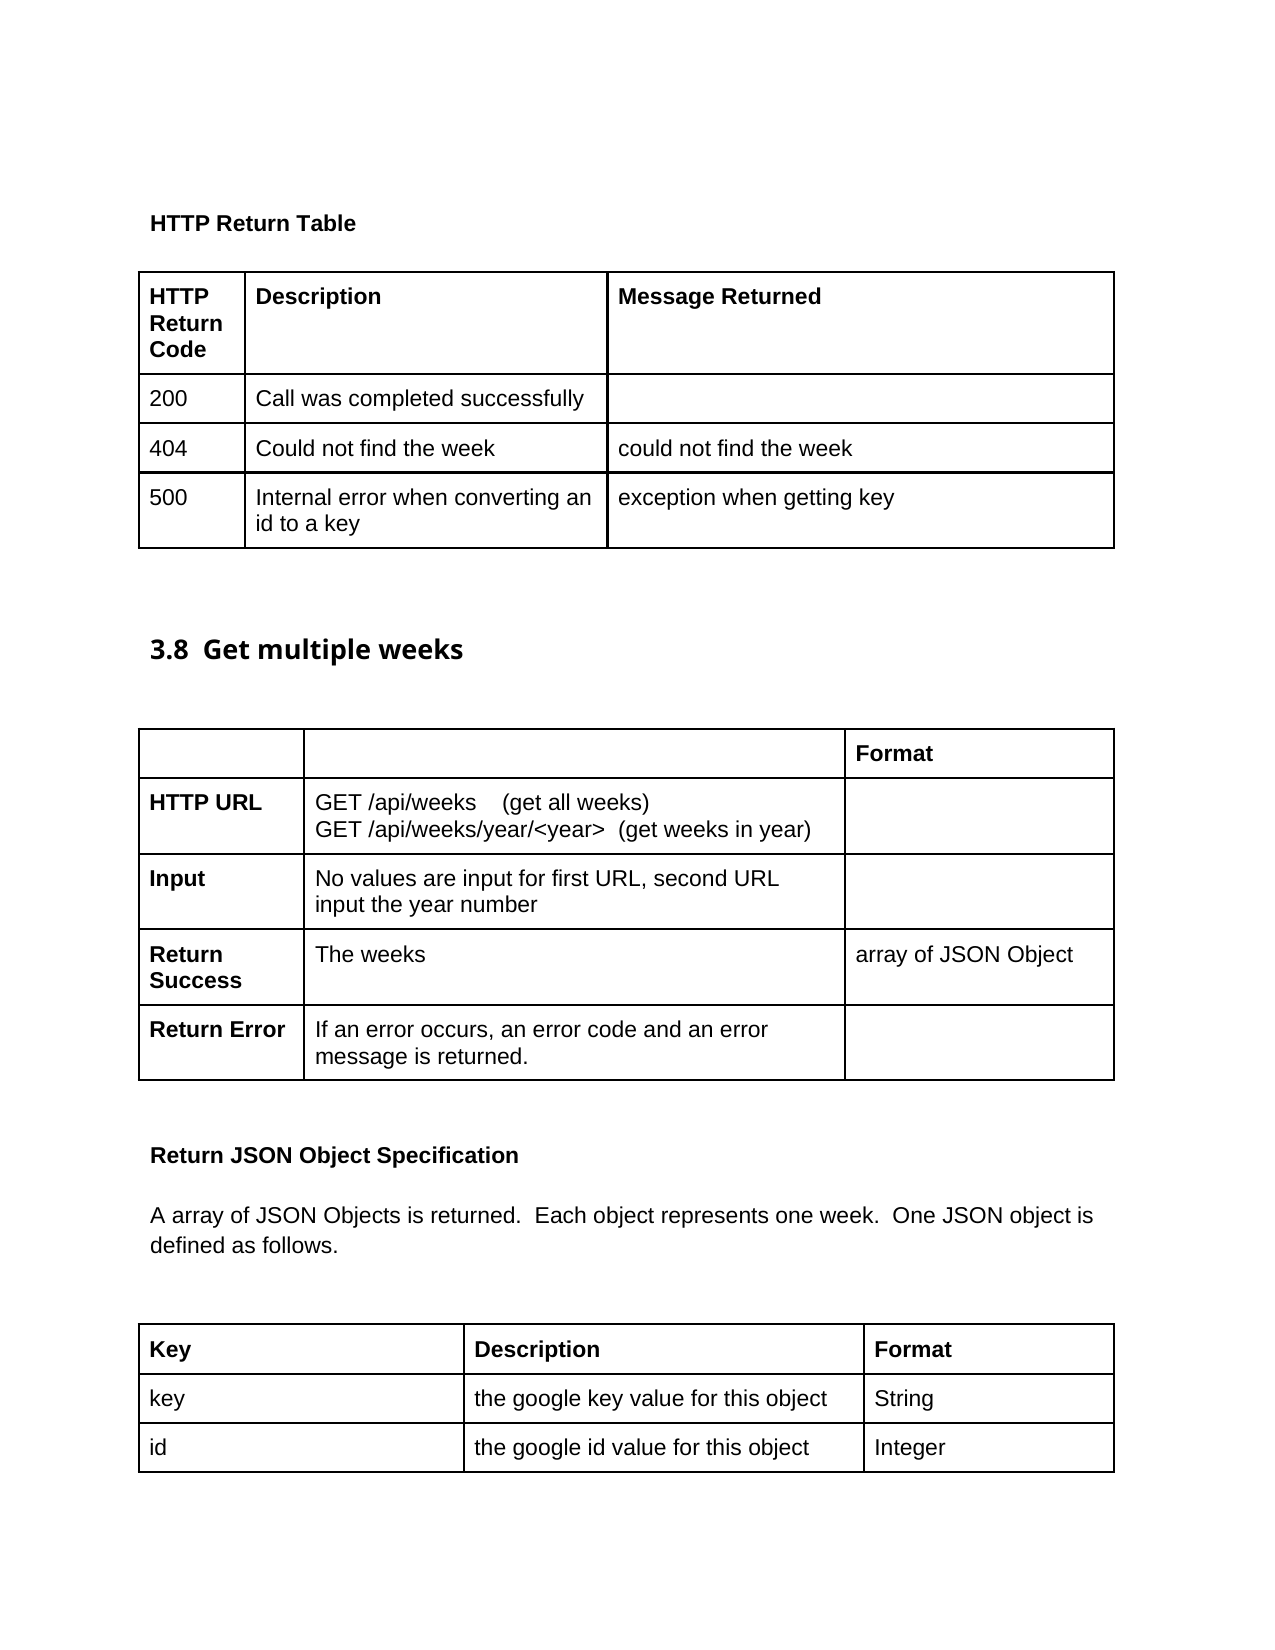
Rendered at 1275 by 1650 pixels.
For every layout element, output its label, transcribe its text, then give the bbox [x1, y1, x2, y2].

table_cell key [140, 1375, 463, 1422]
table_cell the google key value for this object [465, 1375, 863, 1422]
table_header [305, 730, 844, 777]
table_header HTTP Return Code [140, 273, 244, 373]
table_cell Return Error [140, 1006, 303, 1079]
subtitle 3.8 Get multiple weeks [150, 630, 1125, 667]
table_header Description [465, 1325, 863, 1372]
table_cell [846, 855, 1113, 928]
table_cell 200 [140, 375, 244, 422]
table_cell [846, 1006, 1113, 1079]
text A array of JSON Objects is returned. Each object represents one week. One JSON object is defined as follows. [150, 1202, 1125, 1259]
table_cell 404 [140, 424, 244, 471]
table_cell exception when getting key [609, 474, 1113, 547]
text HTTP Return Table [150, 210, 1125, 237]
table_header Format [846, 730, 1113, 777]
table_header Description [246, 273, 606, 373]
table_cell Integer [865, 1424, 1113, 1471]
table_cell No values are input for first URL, second URL input the year number [305, 855, 844, 928]
table_cell Call was completed successfully [246, 375, 606, 422]
table_cell If an error occurs, an error code and an error message is returned. [305, 1006, 844, 1079]
table_cell The weeks [305, 930, 844, 1004]
table_cell Could not find the week [246, 424, 606, 471]
table_cell Return Success [140, 930, 303, 1004]
table_cell id [140, 1424, 463, 1471]
table_cell could not find the week [609, 424, 1113, 471]
table_header Message Returned [609, 273, 1113, 373]
table_cell array of JSON Object [846, 930, 1113, 1004]
table_header [140, 730, 303, 777]
table_cell String [865, 1375, 1113, 1422]
table_cell [846, 779, 1113, 852]
table_cell Input [140, 855, 303, 928]
table_cell the google id value for this object [465, 1424, 863, 1471]
table_header Format [865, 1325, 1113, 1372]
table_header Key [140, 1325, 463, 1372]
table_cell [609, 375, 1113, 422]
table_cell HTTP URL [140, 779, 303, 852]
text Return JSON Object Specification [150, 1142, 1125, 1168]
table_cell 500 [140, 474, 244, 547]
table_cell GET /api/weeks (get all weeks) GET /api/weeks/year/<year> (get weeks in year) [305, 779, 844, 852]
table_cell Internal error when converting an id to a key [246, 474, 606, 547]
